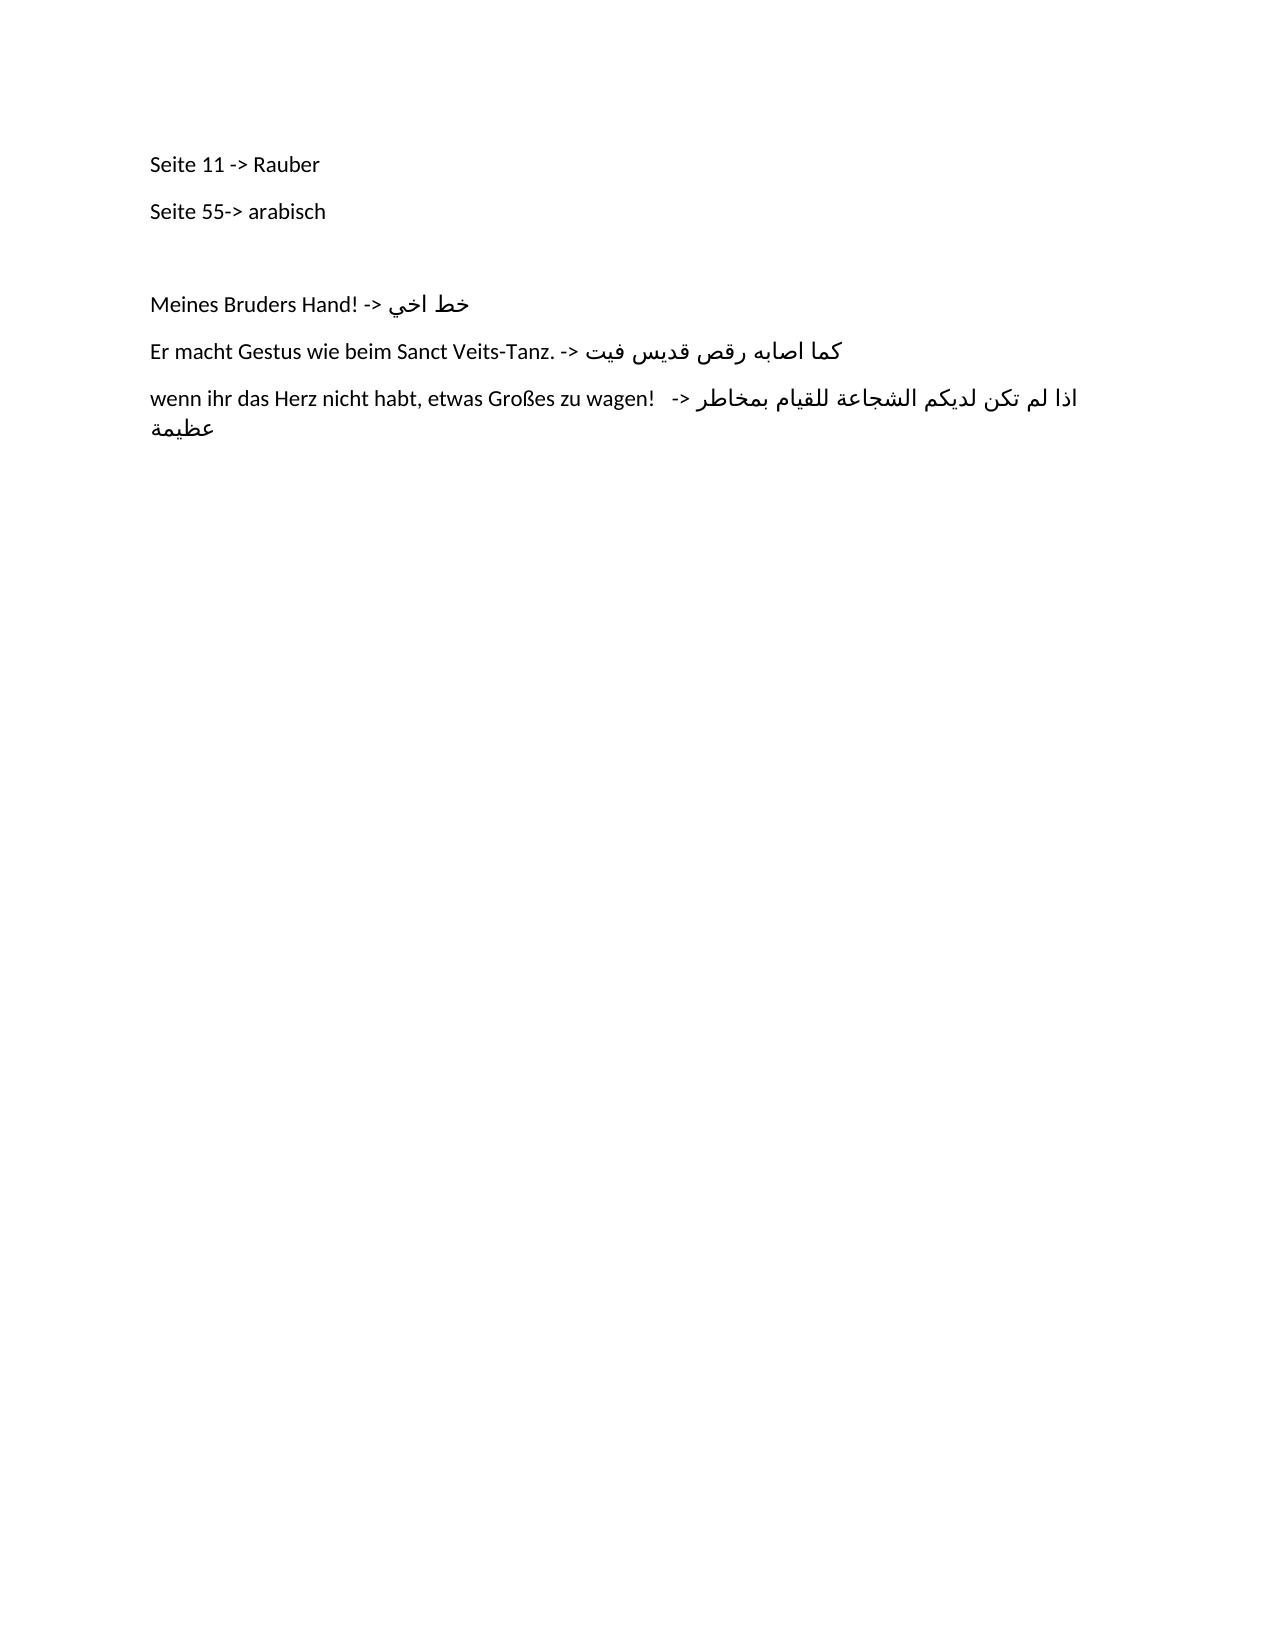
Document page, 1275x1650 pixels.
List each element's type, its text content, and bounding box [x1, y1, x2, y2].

text Seite 11 -> Rauber [150, 150, 1125, 178]
text wenn ihr das Herz nicht habt, etwas Großes zu wagen! ->اذا لم تكن لديكم الشجاعة للقيام بمخاطر عظيمة [150, 384, 1125, 441]
text Meines Bruders Hand! -> خط اخي [150, 291, 1125, 319]
text Er macht Gestus wie beim Sanct Veits-Tanz. -> كما اصابه رقص قديس فيت [150, 337, 1125, 366]
text Seite 55-> arabisch [150, 197, 1125, 225]
